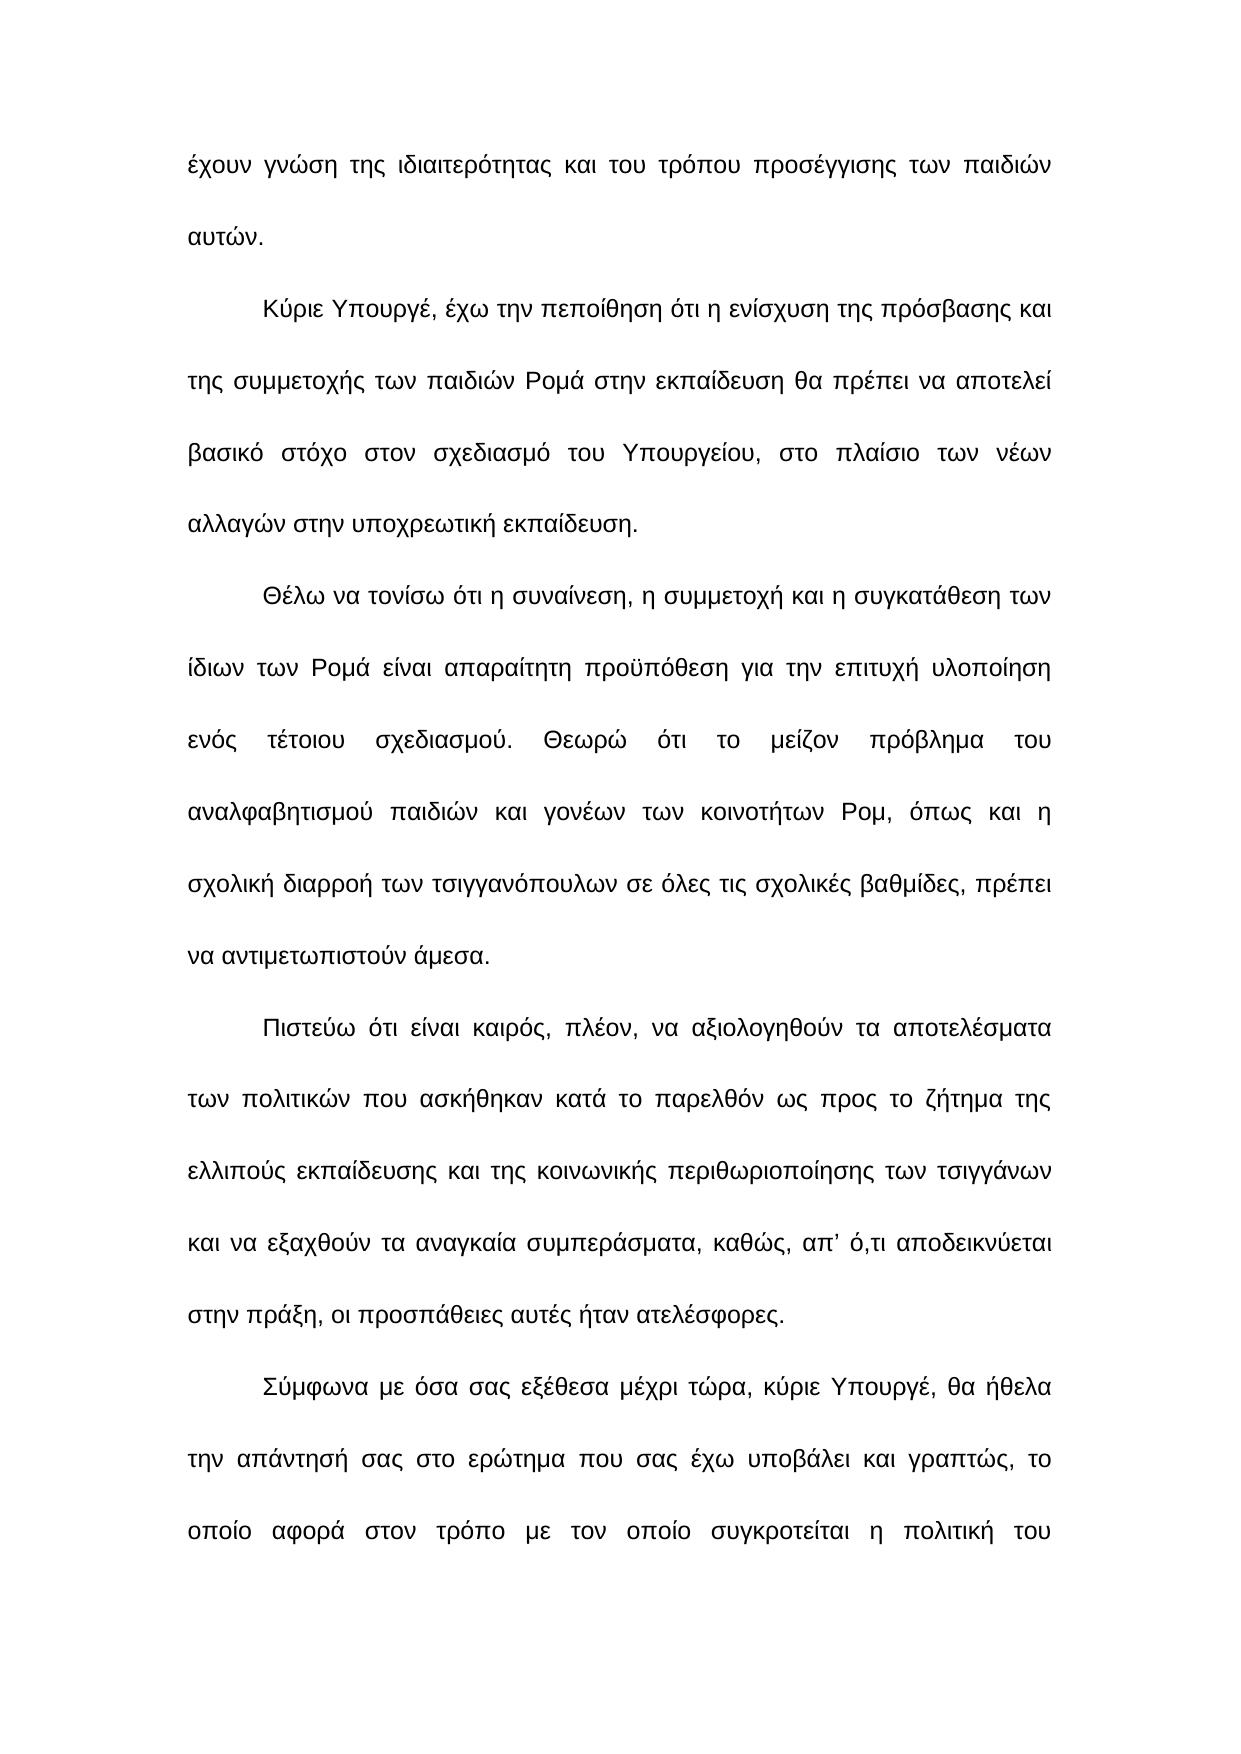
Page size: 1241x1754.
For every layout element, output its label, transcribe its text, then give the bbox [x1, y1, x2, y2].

text Πιστεύω ότι είναι καιρός, πλέον, να αξιολογηθούν τα αποτελέσματα των πολιτικών που ασκήθηκαν κατά το παρελθόν ως προς το ζήτημα της ελλιπούς εκπαίδευσης και της κοινωνικής περιθωριοποίησης των τσιγγάνων και να εξαχθούν τα αναγκαία συμπεράσματα, καθώς, απ’ ό,τι αποδεικνύεται στην πράξη, οι προσπάθειες αυτές ήταν ατελέσφορες. [187, 1012, 1053, 1329]
text Θέλω να τονίσω ότι η συναίνεση, η συμμετοχή και η συγκατάθεση των ίδιων των Ρομά είναι απαραίτητη προϋπόθεση για την επιτυχή υλοποίηση ενός τέτοιου σχεδιασμού. Θεωρώ ότι το μείζον πρόβλημα του αναλφαβητισμού παιδιών και γονέων των κοινοτήτων Ρομ, όπως και η σχολική διαρροή των τσιγγανόπουλων σε όλες τις σχολικές βαθμίδες, πρέπει να αντιμετωπιστούν άμεσα. [187, 581, 1053, 969]
text Κύριε Υπουργέ, έχω την πεποίθηση ότι η ενίσχυση της πρόσβασης και της συμμετοχής των παιδιών Ρομά στην εκπαίδευση θα πρέπει να αποτελεί βασικό στόχο στον σχεδιασμό του Υπουργείου, στο πλαίσιο των νέων αλλαγών στην υποχρεωτική εκπαίδευση. [187, 294, 1053, 538]
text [187, 150, 1053, 251]
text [187, 1372, 1053, 1544]
